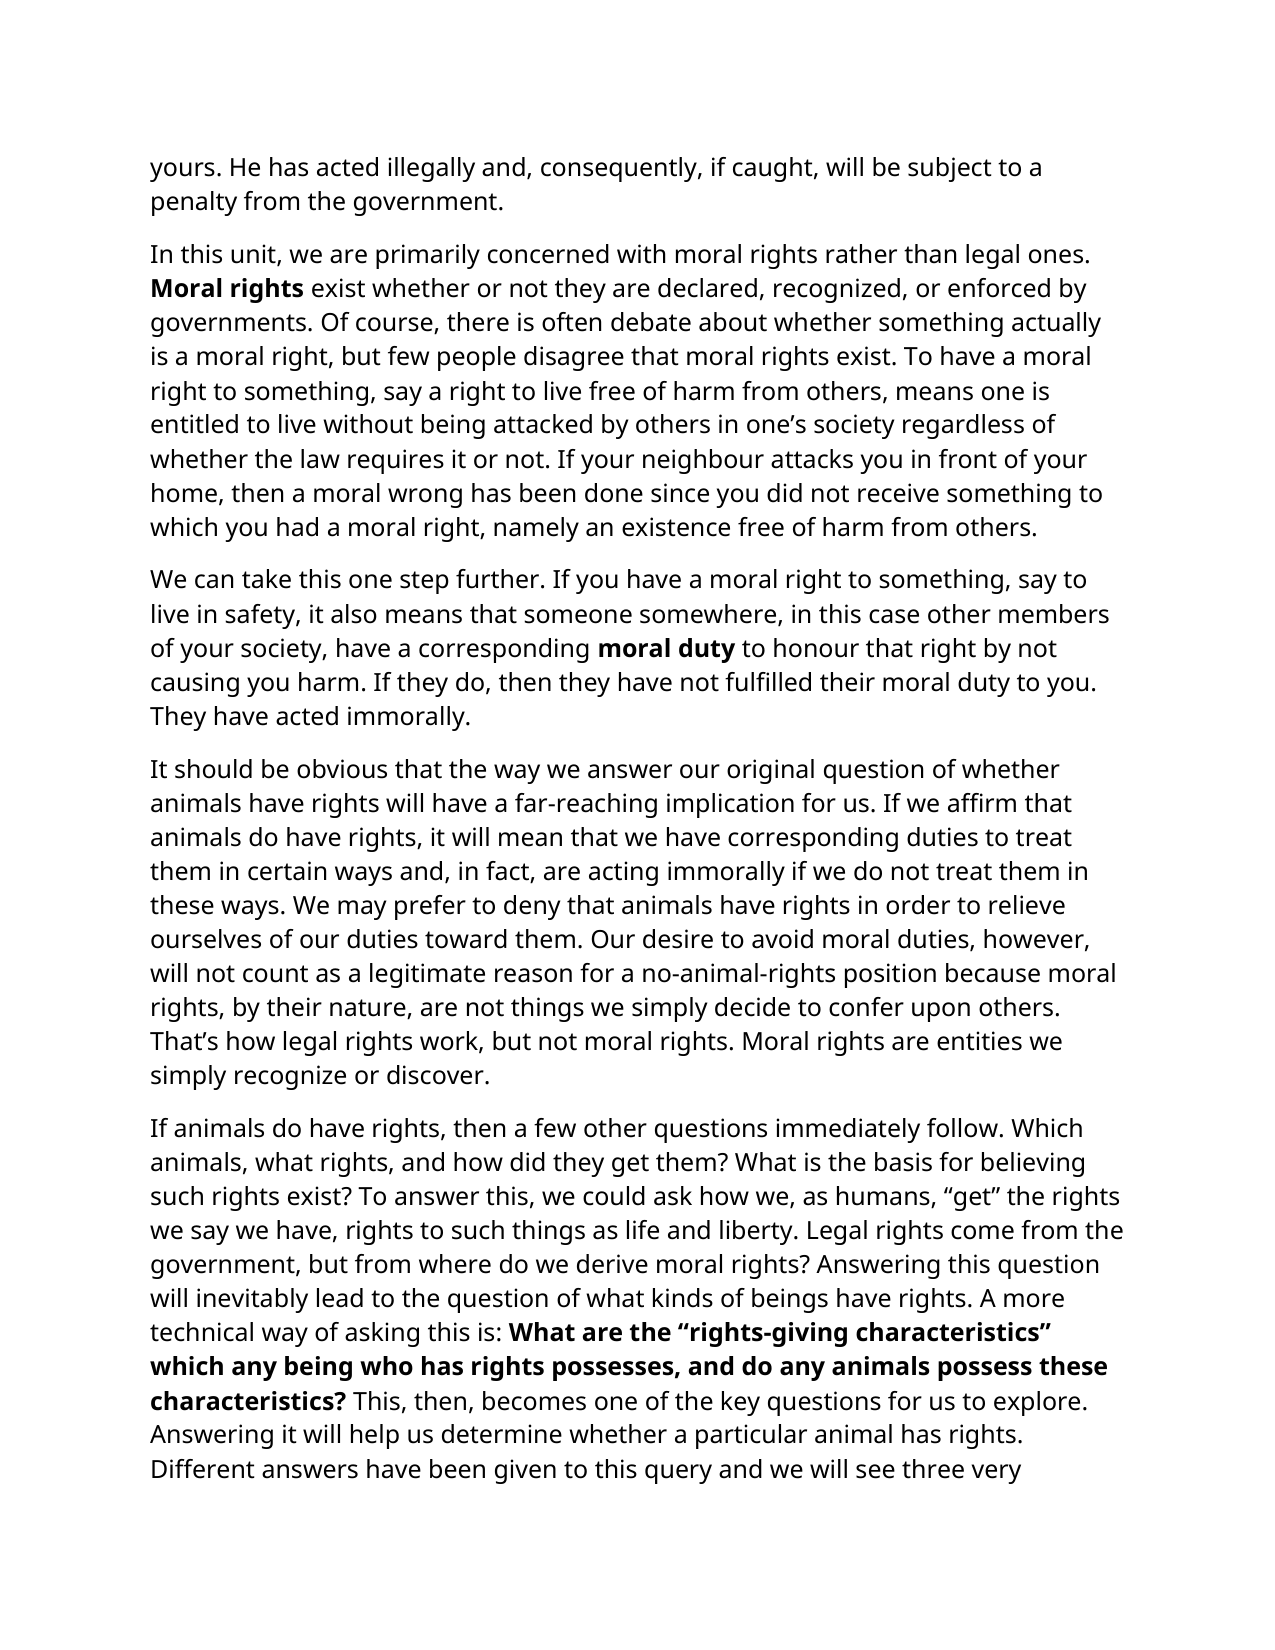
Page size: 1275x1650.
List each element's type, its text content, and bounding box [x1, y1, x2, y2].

text We can take this one step further. If you have a moral right to something, say to live in safety, it also means that someone somewhere, in this case other members of your society, have a corresponding moral duty to honour that right by not causing you harm. If they do, then they have not fulfilled their moral duty to you. They have acted immorally. [150, 562, 1125, 732]
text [150, 1111, 1125, 1485]
text It should be obvious that the way we answer our original question of whether animals have rights will have a far-reaching implication for us. If we affirm that animals do have rights, it will mean that we have corresponding duties to treat them in certain ways and, in fact, are acting immorally if we do not treat them in these ways. We may prefer to deny that animals have rights in order to relieve ourselves of our duties toward them. Our desire to avoid moral duties, however, will not count as a legitimate reason for a no-animal-rights position because moral rights, by their nature, are not things we simply decide to confer upon others. That’s how legal rights work, but not moral rights. Moral rights are entities we simply recognize or discover. [150, 751, 1125, 1092]
text In this unit, we are primarily concerned with moral rights rather than legal ones. Moral rights exist whether or not they are declared, recognized, or enforced by governments. Of course, there is often debate about whether something actually is a moral right, but few people disagree that moral rights exist. To have a moral right to something, say a right to live free of harm from others, means one is entitled to live without being attacked by others in one’s society regardless of whether the law requires it or not. If your neighbour attacks you in front of your home, then a moral wrong has been done since you did not receive something to which you had a moral right, namely an existence free of harm from others. [150, 237, 1125, 543]
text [150, 150, 1125, 218]
